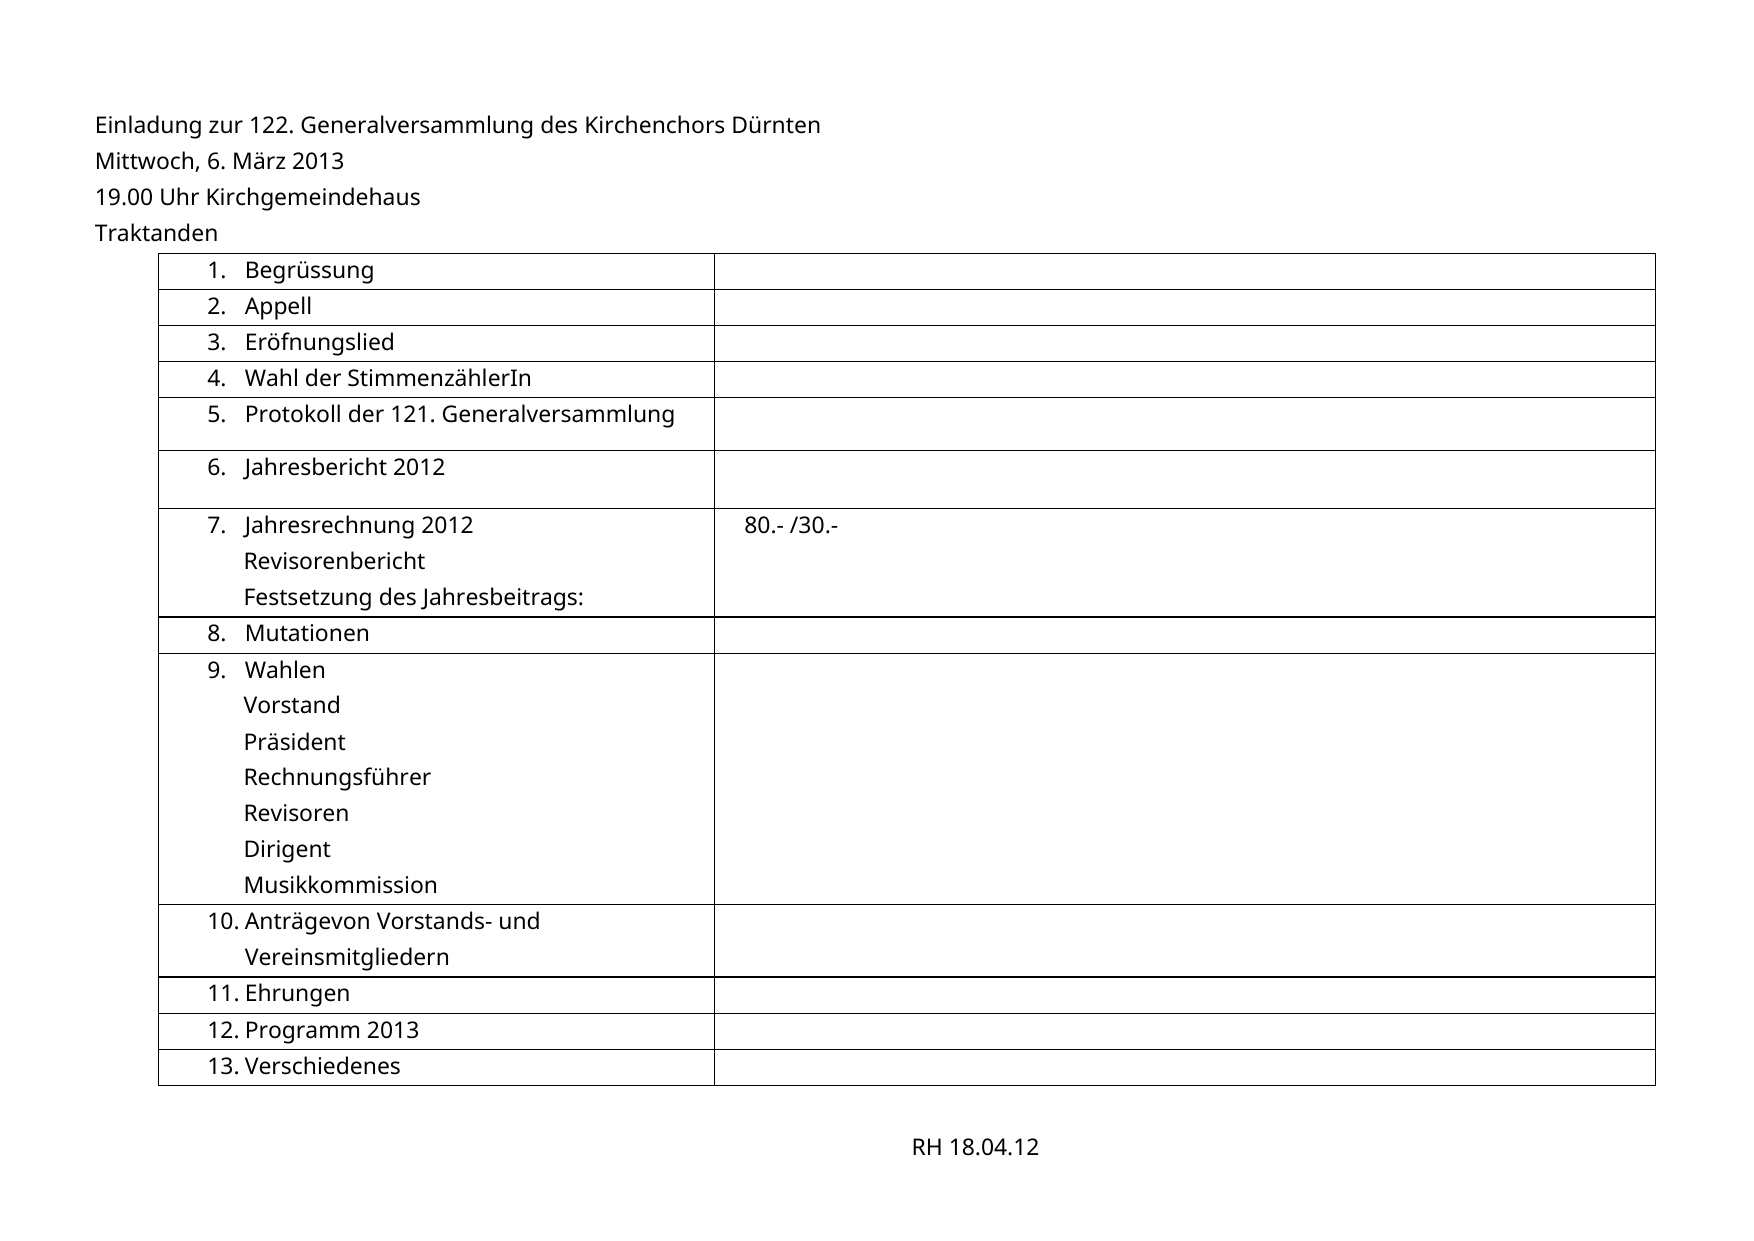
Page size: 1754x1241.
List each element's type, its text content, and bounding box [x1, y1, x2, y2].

table_cell [715, 618, 1655, 652]
text Mittwoch, 6. März 2013 [94, 145, 1659, 176]
table_header [715, 254, 1655, 289]
text 19.00 Uhr Kirchgemeindehaus [94, 181, 1659, 212]
table_cell Wahl der StimmenzählerIn [159, 362, 714, 397]
table_cell Ehrungen [159, 978, 714, 1012]
table_cell 80.- /30.- [715, 509, 1655, 616]
table_cell Mutationen [159, 618, 714, 652]
table_cell [715, 978, 1655, 1012]
table_cell [715, 362, 1655, 397]
table_cell Protokoll der 121. Generalversammlung [159, 398, 714, 450]
table_cell Appell [159, 290, 714, 325]
text Einladung zur 122. Generalversammlung des Kirchenchors Dürnten [94, 109, 1659, 140]
table_cell Jahresrechnung 2012 Revisorenbericht Festsetzung des Jahresbeitrags: [159, 509, 714, 616]
table_cell Anträgevon Vorstands- und Vereinsmitgliedern [159, 905, 714, 976]
table_cell [715, 451, 1655, 508]
table_cell [715, 398, 1655, 450]
table_cell Jahresbericht 2012 [159, 451, 714, 508]
table_cell [715, 654, 1655, 904]
table_cell Verschiedenes [159, 1050, 714, 1085]
table_cell Eröfnungslied [159, 326, 714, 361]
table_cell Wahlen Vorstand Präsident Rechnungsführer Revisoren Dirigent Musikkommission [159, 654, 714, 904]
table_cell [715, 290, 1655, 325]
table_cell Programm 2013 [159, 1014, 714, 1049]
table_cell [715, 905, 1655, 976]
table_cell [715, 1014, 1655, 1049]
table_cell [715, 326, 1655, 361]
table_header Begrüssung [159, 254, 714, 289]
table_cell [715, 1050, 1655, 1085]
text Traktanden [94, 217, 1659, 248]
